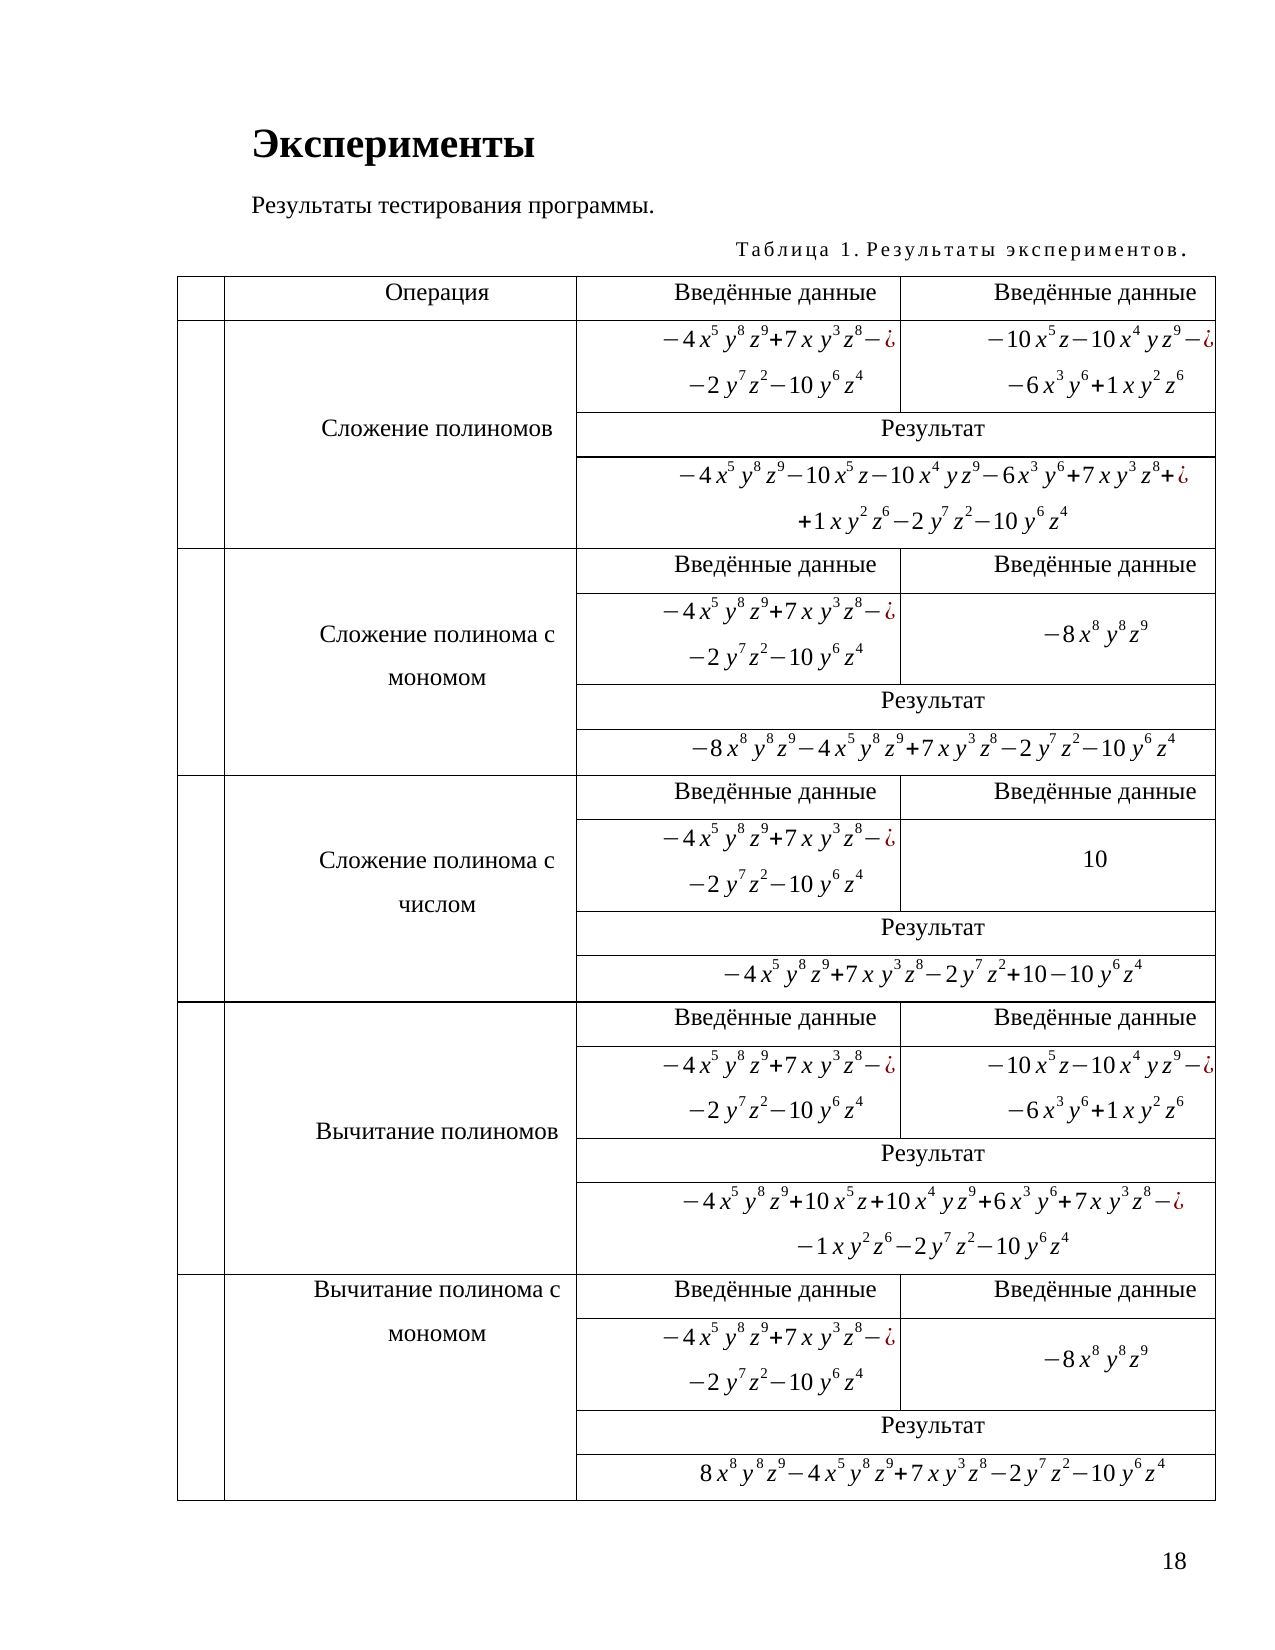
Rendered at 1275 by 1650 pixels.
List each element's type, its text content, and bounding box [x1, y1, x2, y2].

table_header Операция [225, 277, 576, 320]
table_cell [901, 1047, 1215, 1137]
table_cell Введённые данные [901, 776, 1215, 819]
table_header Введённые данные [901, 277, 1215, 320]
table_cell [901, 1319, 1215, 1409]
table_cell 2 [178, 549, 224, 775]
table_cell [577, 1455, 1215, 1500]
table_cell Введённые данные [577, 1275, 900, 1318]
table_header Введённые данные [577, 277, 900, 320]
table_cell 10 [901, 820, 1215, 911]
table_cell Результат [577, 1139, 1215, 1182]
table_cell Сложение полинома с мономом [225, 549, 576, 775]
table_cell Результат [577, 685, 1215, 728]
table_cell 3 [178, 776, 224, 1001]
table_cell 1 [178, 321, 224, 548]
table_cell Результат [577, 413, 1215, 456]
table_cell Введённые данные [901, 1003, 1215, 1046]
table_cell Сложение полинома с числом [225, 776, 576, 1001]
table_cell [577, 594, 900, 684]
subtitle Эксперименты [251, 118, 1186, 166]
table_cell Сложение полиномов [225, 321, 576, 548]
table_header № [178, 277, 224, 320]
table_cell [577, 458, 1215, 548]
table_cell Введённые данные [577, 776, 900, 819]
table_cell [901, 594, 1215, 684]
table_cell 4 [178, 1003, 224, 1273]
table_cell Введённые данные [901, 1275, 1215, 1318]
table_cell Результат [577, 912, 1215, 955]
table_cell [577, 1319, 900, 1409]
text Результаты экспериментов. [215, 233, 1186, 262]
table_cell [577, 1047, 900, 1137]
table_cell [901, 321, 1215, 412]
table_cell [577, 321, 900, 412]
table_cell [577, 1183, 1215, 1273]
table_cell Введённые данные [577, 1003, 900, 1046]
table_cell 5 [178, 1275, 224, 1500]
table_cell [577, 956, 1215, 1001]
table_cell Вычитание полиномов [225, 1003, 576, 1273]
text Результаты тестирования программы. [177, 190, 1186, 219]
table_cell [577, 820, 900, 911]
table_cell Результат [577, 1411, 1215, 1454]
table_cell [577, 730, 1215, 775]
table_cell Введённые данные [901, 549, 1215, 592]
table_cell Вычитание полинома с мономом [225, 1275, 576, 1500]
table_cell Введённые данные [577, 549, 900, 592]
